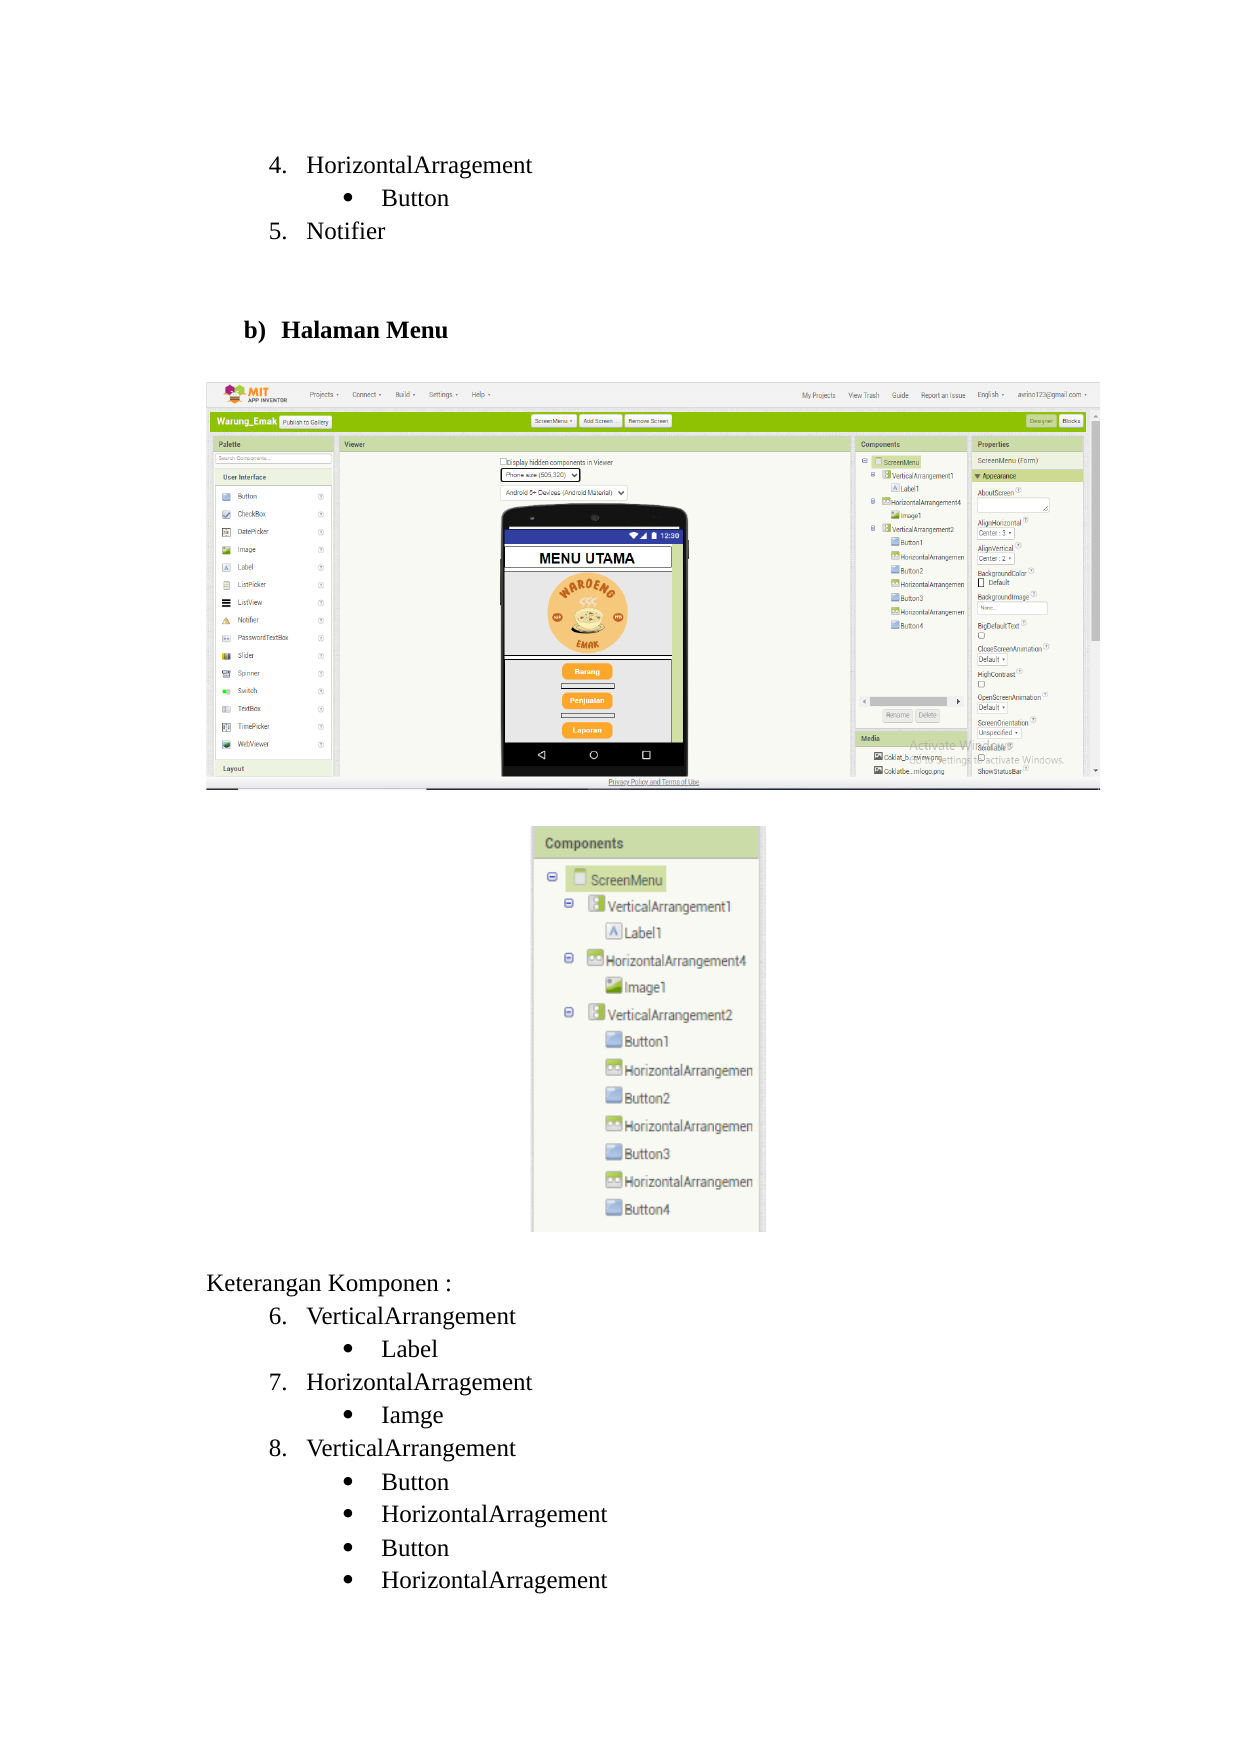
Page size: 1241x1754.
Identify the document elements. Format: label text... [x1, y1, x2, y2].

list Iamge [344, 1401, 1090, 1429]
list VerticalArrangement [269, 1433, 1090, 1462]
list Button [344, 1467, 1090, 1495]
list Button [344, 1533, 1090, 1561]
list HorizontalArragement [269, 150, 1090, 179]
list HorizontalArragement [344, 1499, 1090, 1528]
list Notifier [269, 216, 1090, 245]
list Label [344, 1334, 1090, 1363]
picture [206, 381, 1100, 790]
list HorizontalArragement [344, 1566, 1090, 1594]
list Halaman Menu [244, 315, 1090, 344]
picture [530, 826, 767, 1232]
list Button [344, 183, 1090, 212]
list VerticalArrangement [269, 1301, 1090, 1330]
list HorizontalArragement [269, 1367, 1090, 1396]
list Keterangan Komponen : [206, 1268, 1090, 1297]
